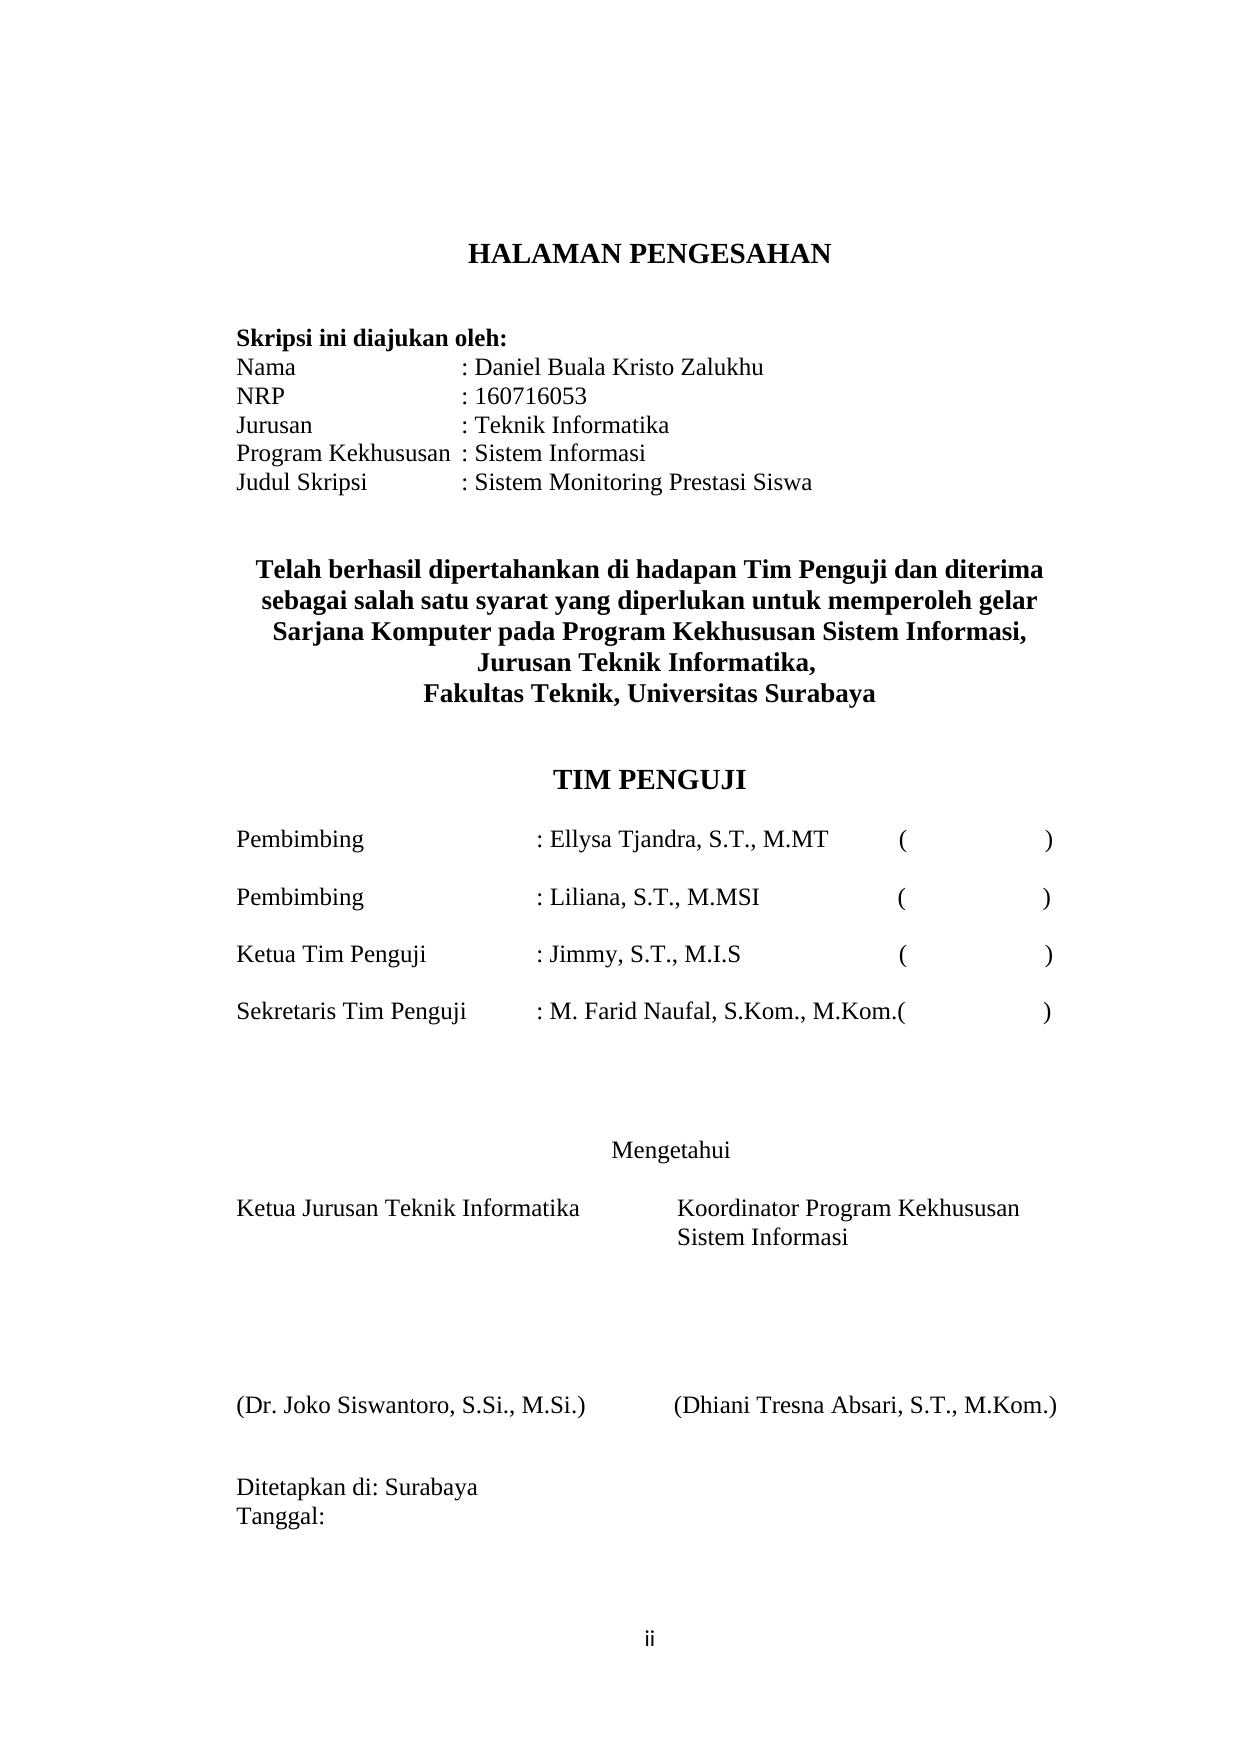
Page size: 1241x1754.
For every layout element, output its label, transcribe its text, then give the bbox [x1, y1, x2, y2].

text Judul Skripsi : Sistem Monitoring Prestasi Siswa [236, 467, 1063, 496]
text Jurusan : Teknik Informatika [236, 410, 1063, 438]
text Pembimbing : Ellysa Tjandra, S.T., M.MT ( ) [236, 824, 1063, 853]
text Nama : Daniel Buala Kristo Zalukhu [236, 352, 1063, 381]
text Pembimbing : Liliana, S.T., M.MSI ( ) [236, 882, 1063, 911]
text Skripsi ini diajukan oleh: [236, 323, 1063, 352]
text Ketua Tim Penguji : Jimmy, S.T., M.I.S ( ) [236, 939, 1063, 968]
text Sekretaris Tim Penguji : M. Farid Naufal, S.Kom., M.Kom.( ) [236, 996, 1063, 1054]
text Mengetahui [536, 1136, 1063, 1164]
text TIM PENGUJI [236, 762, 1063, 796]
text Ditetapkan di: Surabaya [236, 1472, 1063, 1501]
text Telah berhasil dipertahankan di hadapan Tim Penguji dan diterima sebagai salah satu syarat yang diperlukan untuk memperoleh gelar Sarjana Komputer pada Program Kekhususan Sistem Informasi, Jurusan Teknik Informatika, [236, 553, 1063, 677]
text NRP : 160716053 [236, 381, 1063, 410]
text Program Kekhususan : Sistem Informasi [236, 438, 1063, 467]
text HALAMAN PENGESAHAN [236, 236, 1063, 270]
text Tanggal: [236, 1501, 1063, 1530]
text Fakultas Teknik, Universitas Surabaya [236, 677, 1063, 708]
text Ketua Jurusan Teknik Informatika Koordinator Program Kekhususan Sistem Informasi [236, 1193, 1063, 1251]
text (Dr. Joko Siswantoro, S.Si., M.Si.) (Dhiani Tresna Absari, S.T., M.Kom.) [236, 1390, 1063, 1419]
